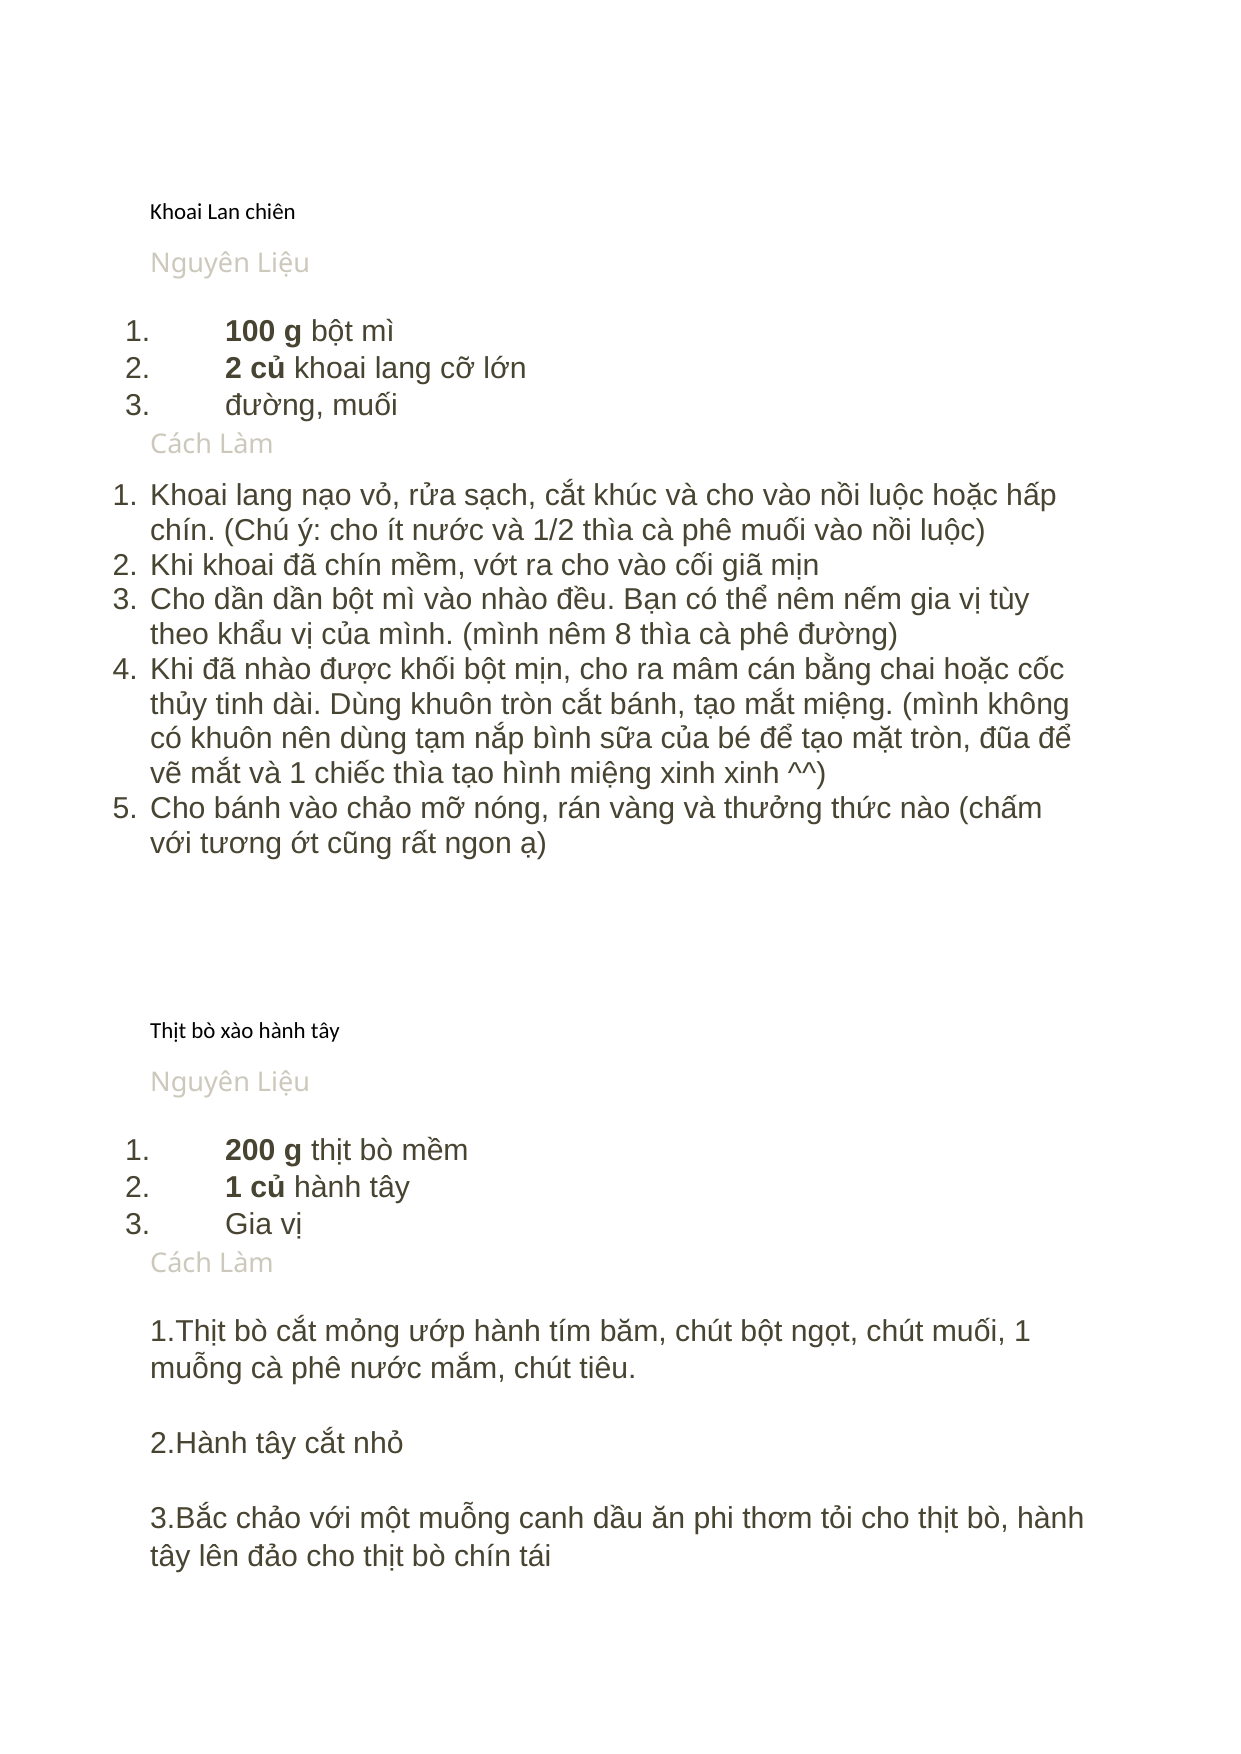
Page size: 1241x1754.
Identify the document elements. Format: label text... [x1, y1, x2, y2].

list 200 g thịt bò mềm [125, 1132, 1090, 1166]
list Khoai lang nạo vỏ, rửa sạch, cắt khúc và cho vào nồi luộc hoặc hấp chín. (Chú ý: cho ít nước và 1/2 thìa cà phê muối vào nồi luộc) [112, 477, 1090, 546]
subtitle Nguyên Liệu [150, 244, 1090, 281]
list 100 g bột mì [125, 313, 1090, 347]
text Khoai Lan chiên [150, 197, 1090, 225]
list đường, muối [125, 387, 1090, 422]
subtitle Cách Làm [150, 1243, 1090, 1280]
subtitle Nguyên Liệu [150, 1063, 1090, 1099]
list 2 củ khoai lang cỡ lớn [125, 350, 1090, 385]
text Thịt bò xào hành tây [150, 1016, 1090, 1044]
list Khi đã nhào được khối bột mịn, cho ra mâm cán bằng chai hoặc cốc thủy tinh dài. Dùng khuôn tròn cắt bánh, tạo mắt miệng. (mình không có khuôn nên dùng tạm nắp bình sữa của bé để tạo mặt tròn, đũa để vẽ mắt và 1 chiếc thìa tạo hình miệng xinh xinh ^^) [112, 651, 1090, 790]
list 1 củ hành tây [125, 1169, 1090, 1204]
text 3.Bắc chảo với một muỗng canh dầu ăn phi thơm tỏi cho thịt bò, hành tây lên đảo cho thịt bò chín tái [150, 1500, 1090, 1572]
list Khi khoai đã chín mềm, vớt ra cho vào cối giã mịn [112, 546, 1090, 581]
list Cho dần dần bột mì vào nhào đều. Bạn có thể nêm nếm gia vị tùy theo khẩu vị của mình. (mình nêm 8 thìa cà phê đường) [112, 581, 1090, 651]
text 2.Hành tây cắt nhỏ [150, 1425, 1090, 1460]
list Gia vị [125, 1206, 1090, 1241]
subtitle Cách Làm [150, 424, 1090, 461]
text 1.Thịt bò cắt mỏng ướp hành tím băm, chút bột ngọt, chút muối, 1 muỗng cà phê nước mắm, chút tiêu. [150, 1312, 1090, 1385]
list Cho bánh vào chảo mỡ nóng, rán vàng và thưởng thức nào (chấm với tương ớt cũng rất ngon ạ) [112, 790, 1090, 859]
